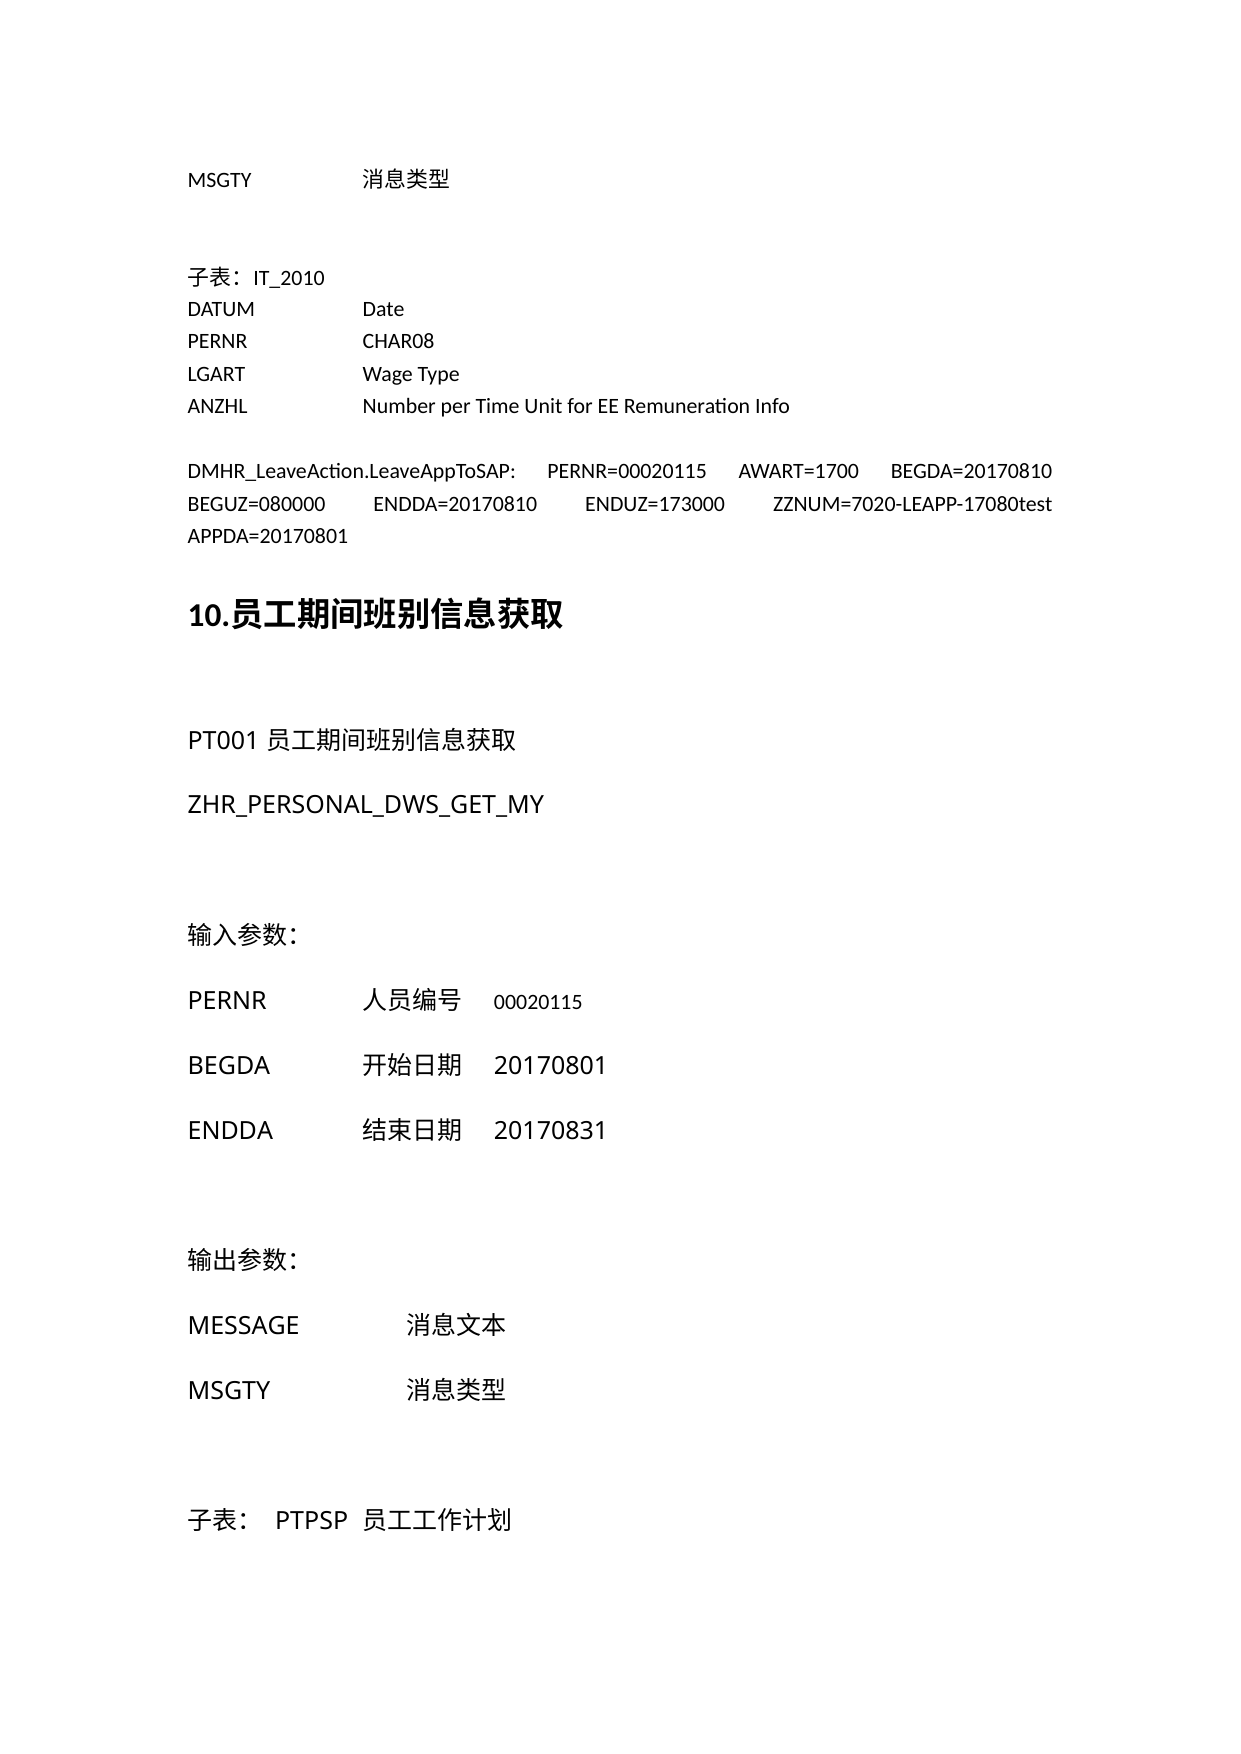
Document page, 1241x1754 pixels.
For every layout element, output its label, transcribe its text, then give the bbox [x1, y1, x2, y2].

text 输出参数： [187, 1226, 1053, 1291]
text PERNR 人员编号 00020115 [187, 966, 1053, 1031]
text 子表： PTPSP 员工工作计划 [187, 1486, 1053, 1551]
text BEGDA 开始日期 20170801 [187, 1031, 1053, 1096]
text ANZHL Number per Time Unit for EE Remuneration Info [187, 389, 1053, 422]
text PT001 员工期间班别信息获取 ZHR_PERSONAL_DWS_GET_MY [187, 706, 1053, 836]
text 输入参数： [187, 901, 1053, 966]
text LGART Wage Type [187, 357, 1053, 389]
text MSGTY 消息类型 [187, 162, 1053, 194]
text 子表：IT_2010 [187, 259, 1053, 292]
text MSGTY 消息类型 [187, 1356, 1053, 1421]
text ENDDA 结束日期 20170831 [187, 1096, 1053, 1161]
text DMHR_LeaveAction.LeaveAppToSAP: PERNR=00020115 AWART=1700 BEGDA=20170810 BEGUZ=080000 ENDDA=20170810 ENDUZ=173000 ZZNUM=7020-LEAPP-17080test APPDA=20170801 [187, 454, 1053, 552]
text DATUM Date [187, 292, 1053, 324]
text MESSAGE 消息文本 [187, 1291, 1053, 1356]
text PERNR CHAR08 [187, 324, 1053, 357]
subtitle 10.员工期间班别信息获取 [187, 579, 1053, 644]
